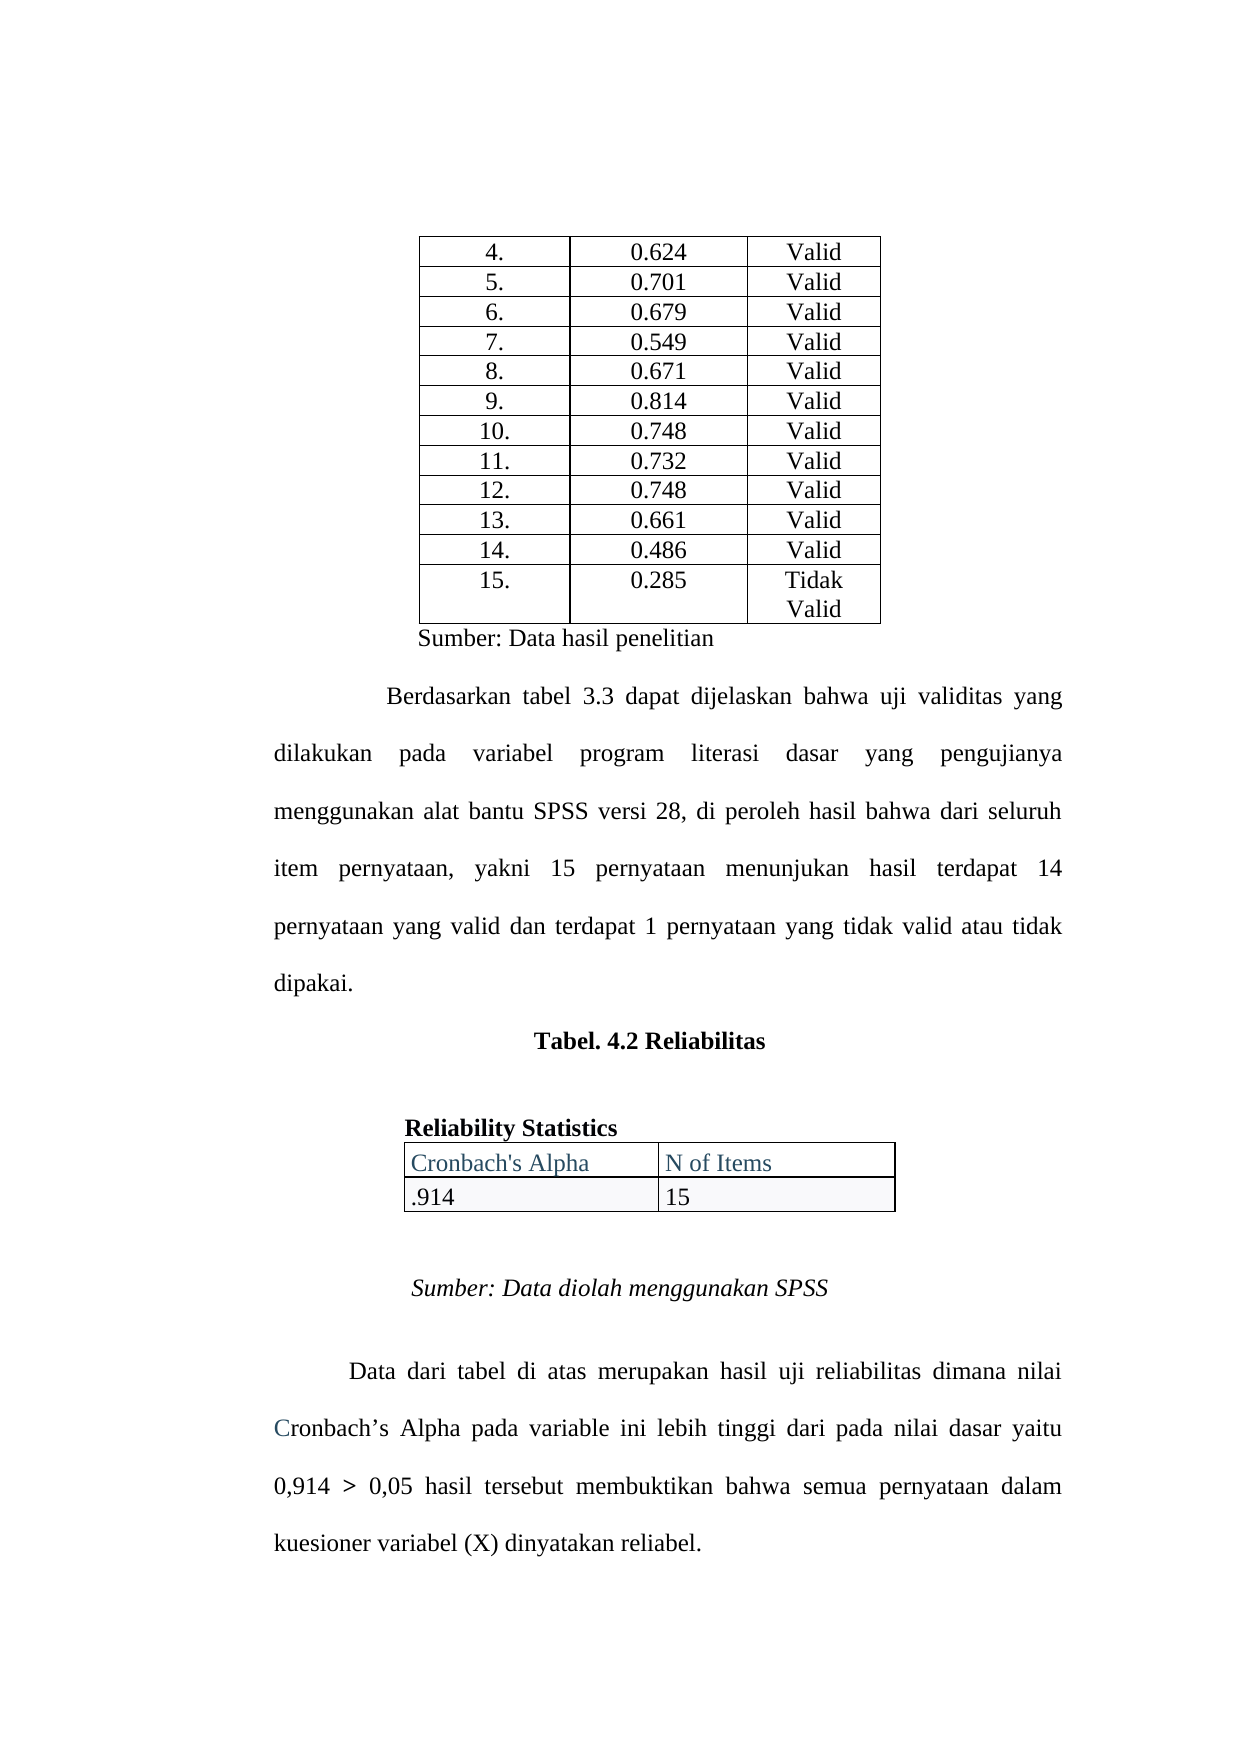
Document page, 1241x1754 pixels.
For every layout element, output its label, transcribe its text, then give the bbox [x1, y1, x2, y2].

text Tabel. 4.2 Reliabilitas [236, 1026, 1063, 1055]
list Data dari tabel di atas merupakan hasil uji reliabilitas dimana nilai Cronbach’s Alpha pada variable ini lebih tinggi dari pada nilai dasar yaitu 0,914 > 0,05 hasil tersebut membuktikan bahwa semua pernyataan dalam kuesioner variabel (X) dinyatakan reliabel. [274, 1356, 1063, 1557]
table_cell 8. [420, 356, 569, 385]
table_cell 7. [420, 327, 569, 355]
table_cell Valid [748, 267, 880, 296]
table_cell 5. [420, 267, 569, 296]
table_cell Valid [748, 476, 880, 504]
table_cell 0.701 [571, 267, 747, 296]
table_cell 15 [659, 1178, 894, 1211]
table_cell Valid [748, 327, 880, 355]
table_cell 0.814 [571, 386, 747, 415]
table_cell 0.732 [571, 446, 747, 474]
table_cell N of Items [659, 1143, 894, 1176]
table_cell Valid [748, 386, 880, 415]
table_cell Valid [748, 356, 880, 385]
text Sumber: Data diolah menggunakan SPSS [236, 1273, 1063, 1302]
table_cell Cronbach's Alpha [405, 1143, 658, 1176]
table_cell 0.748 [571, 416, 747, 445]
table_cell Valid [748, 535, 880, 564]
table_cell 11. [420, 446, 569, 474]
table_cell 9. [420, 386, 569, 415]
table_cell 6. [420, 297, 569, 326]
table_cell 12. [420, 476, 569, 504]
table_cell 10. [420, 416, 569, 445]
table_cell 14. [420, 535, 569, 564]
table_cell 15. [420, 565, 569, 622]
text Sumber: Data hasil penelitian [236, 623, 1063, 652]
table_cell Valid [748, 297, 880, 326]
table_cell 0.486 [571, 535, 747, 564]
table_cell 0.679 [571, 297, 747, 326]
table_cell .914 [405, 1178, 658, 1211]
table_cell 0.748 [571, 476, 747, 504]
table_cell 0.661 [571, 505, 747, 534]
table_cell 0.285 [571, 565, 747, 622]
table_cell 0.671 [571, 356, 747, 385]
list Berdasarkan tabel 3.3 dapat dijelaskan bahwa uji validitas yang dilakukan pada variabel program literasi dasar yang pengujianya menggunakan alat bantu SPSS versi 28, di peroleh hasil bahwa dari seluruh item pernyataan, yakni 15 pernyataan menunjukan hasil terdapat 14 pernyataan yang valid dan terdapat 1 pernyataan yang tidak valid atau tidak dipakai. [274, 681, 1063, 997]
table_header Reliability Statistics [404, 1109, 895, 1142]
table_cell 0.549 [571, 327, 747, 355]
table_cell 13. [420, 505, 569, 534]
table_cell Valid [748, 237, 880, 266]
table_cell Valid [748, 416, 880, 445]
table_cell Valid [748, 446, 880, 474]
table_cell Tidak Valid [748, 565, 880, 622]
table_cell 0.624 [571, 237, 747, 266]
table_cell 4. [420, 237, 569, 266]
table_cell Valid [748, 505, 880, 534]
